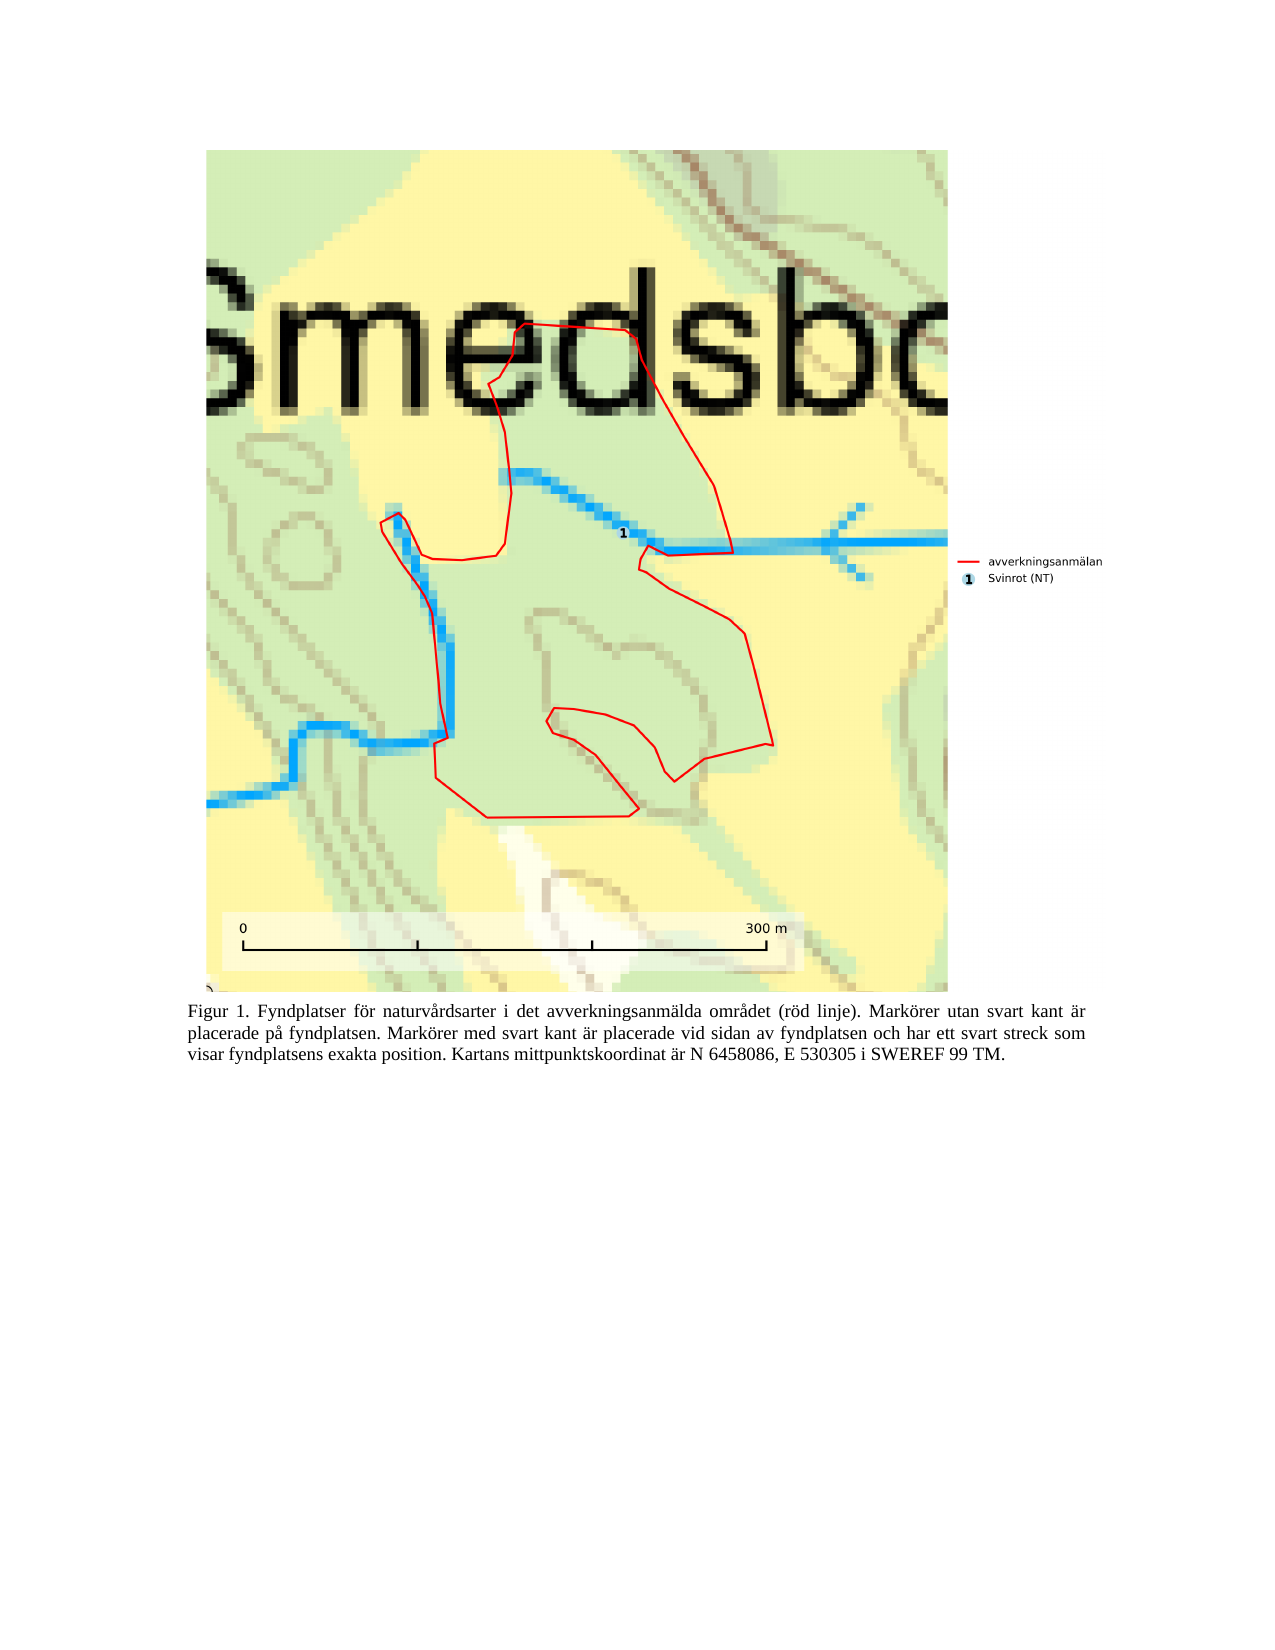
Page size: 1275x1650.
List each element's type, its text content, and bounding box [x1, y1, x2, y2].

picture [206, 150, 1107, 992]
text Figur 1. Fyndplatser för naturvårdsarter i det avverkningsanmälda området (röd linje). Markörer utan svart kant är placerade på fyndplatsen. Markörer med svart kant är placerade vid sidan av fyndplatsen och har ett svart streck som visar fyndplatsens exakta position. Kartans mittpunktskoordinat är N 6458086, E 530305 i SWEREF 99 TM. [187, 1000, 1087, 1065]
